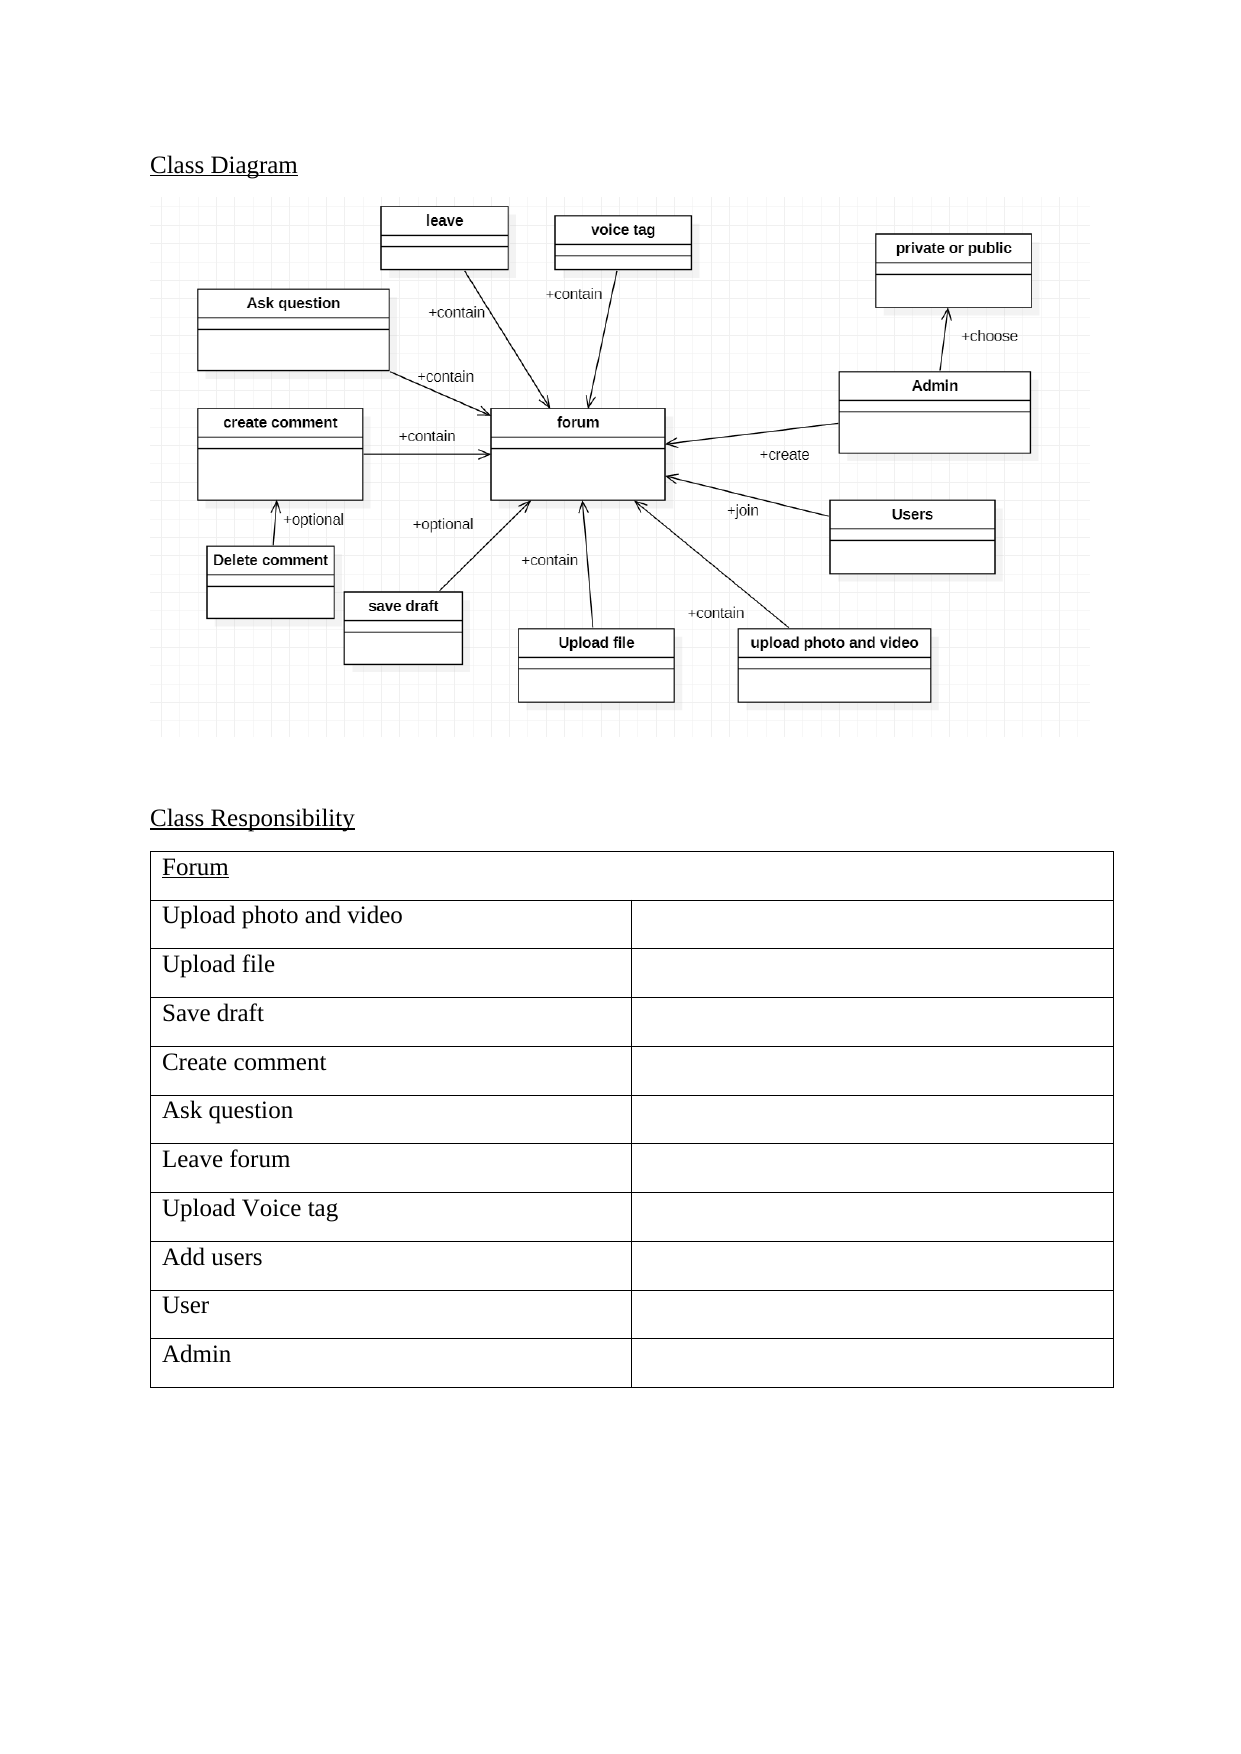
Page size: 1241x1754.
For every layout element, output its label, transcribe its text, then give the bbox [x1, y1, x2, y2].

table_cell Upload photo and video [151, 901, 631, 948]
table_cell Add users [151, 1242, 631, 1289]
table_header Forum [151, 852, 1113, 899]
table_cell Upload file [151, 949, 631, 997]
table_cell Ask question [151, 1096, 631, 1143]
table_cell [632, 1144, 1113, 1192]
table_cell [632, 1096, 1113, 1143]
table_cell [632, 998, 1113, 1046]
table_cell User [151, 1291, 631, 1338]
table_cell Leave forum [151, 1144, 631, 1192]
table_cell Admin [151, 1339, 631, 1387]
table_cell Save draft [151, 998, 631, 1046]
table_cell [632, 1339, 1113, 1387]
text Class Responsibility [150, 803, 1090, 832]
table_cell Create comment [151, 1047, 631, 1094]
table_cell [632, 1242, 1113, 1289]
table_cell [632, 1047, 1113, 1094]
picture [150, 197, 1090, 737]
text Class Diagram [150, 150, 1090, 179]
table_cell [632, 901, 1113, 948]
table_cell [632, 1193, 1113, 1241]
table_cell [632, 949, 1113, 997]
table_cell Upload Voice tag [151, 1193, 631, 1241]
table_cell [632, 1291, 1113, 1338]
